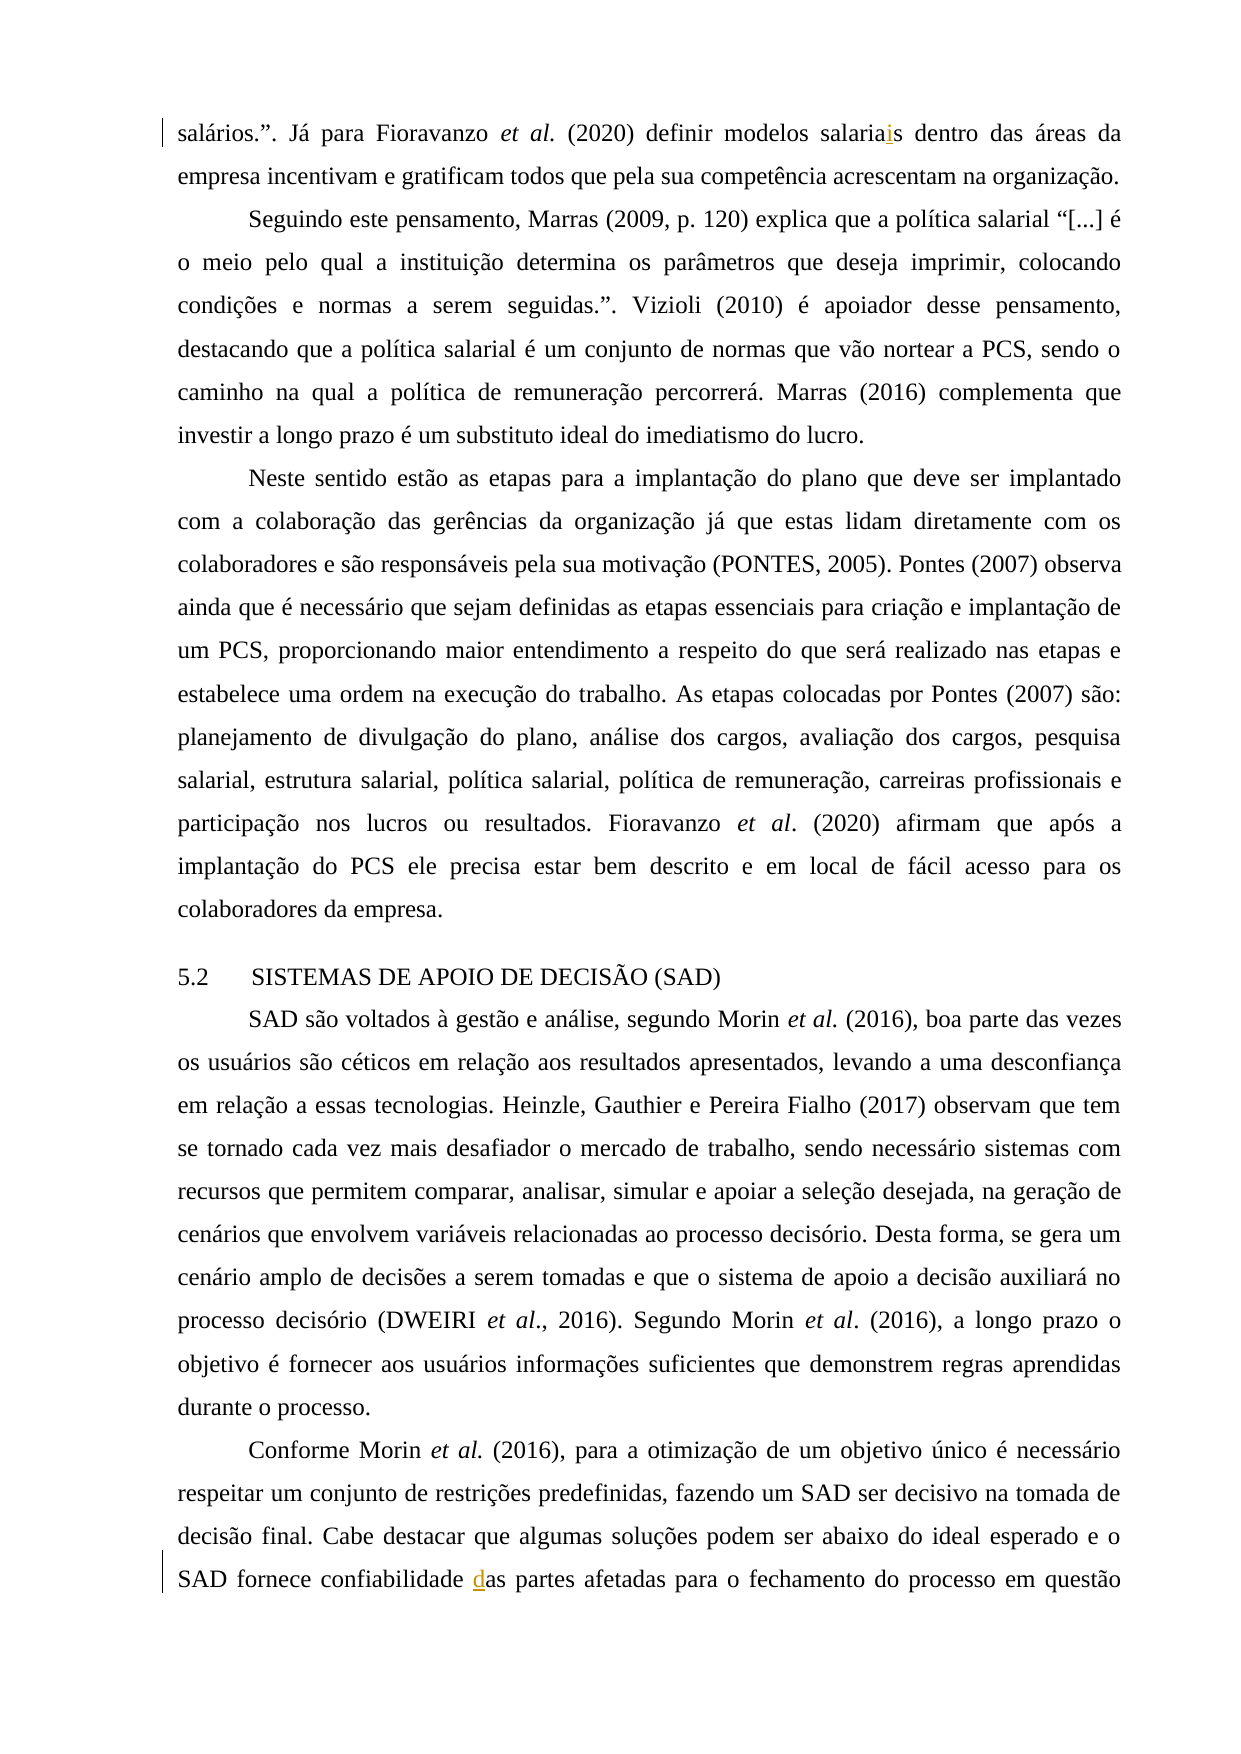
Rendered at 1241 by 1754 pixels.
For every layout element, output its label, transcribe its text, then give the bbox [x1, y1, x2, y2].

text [177, 118, 1122, 190]
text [177, 1435, 1122, 1593]
text SAD são voltados à gestão e análise, segundo Morin et al. (2016), boa parte das vezes os usuários são céticos em relação aos resultados apresentados, levando a uma desconfiança em relação a essas tecnologias. Heinzle, Gauthier e Pereira Fialho (2017) observam que tem se tornado cada vez mais desafiador o mercado de trabalho, sendo necessário sistemas com recursos que permitem comparar, analisar, simular e apoiar a seleção desejada, na geração de cenários que envolvem variáveis relacionadas ao processo decisório. Desta forma, se gera um cenário amplo de decisões a serem tomadas e que o sistema de apoio a decisão auxiliará no processo decisório (DWEIRI et al., 2016). Segundo Morin et al. (2016), a longo prazo o objetivo é fornecer aos usuários informações suficientes que demonstrem regras aprendidas durante o processo. [177, 1004, 1122, 1421]
text Neste sentido estão as etapas para a implantação do plano que deve ser implantado com a colaboração das gerências da organização já que estas lidam diretamente com os colaboradores e são responsáveis pela sua motivação (PONTES, 2005). Pontes (2007) observa ainda que é necessário que sejam definidas as etapas essenciais para criação e implantação de um PCS, proporcionando maior entendimento a respeito do que será realizado nas etapas e estabelece uma ordem na execução do trabalho. As etapas colocadas por Pontes (2007) são: planejamento de divulgação do plano, análise dos cargos, avaliação dos cargos, pesquisa salarial, estrutura salarial, política salarial, política de remuneração, carreiras profissionais e participação nos lucros ou resultados. Fioravanzo et al. (2020) afirmam que após a implantação do PCS ele precisa estar bem descrito e em local de fácil acesso para os colaboradores da empresa. [177, 463, 1122, 923]
text Seguindo este pensamento, Marras (2009, p. 120) explica que a política salarial “[...] é o meio pelo qual a instituição determina os parâmetros que deseja imprimir, colocando condições e normas a serem seguidas.”. Vizioli (2010) é apoiador desse pensamento, destacando que a política salarial é um conjunto de normas que vão nortear a PCS, sendo o caminho na qual a política de remuneração percorrerá. Marras (2016) complementa que investir a longo prazo é um substituto ideal do imediatismo do lucro. [177, 204, 1122, 449]
subtitle Sistemas de Apoio de Decisão (SAD) [177, 962, 1122, 991]
